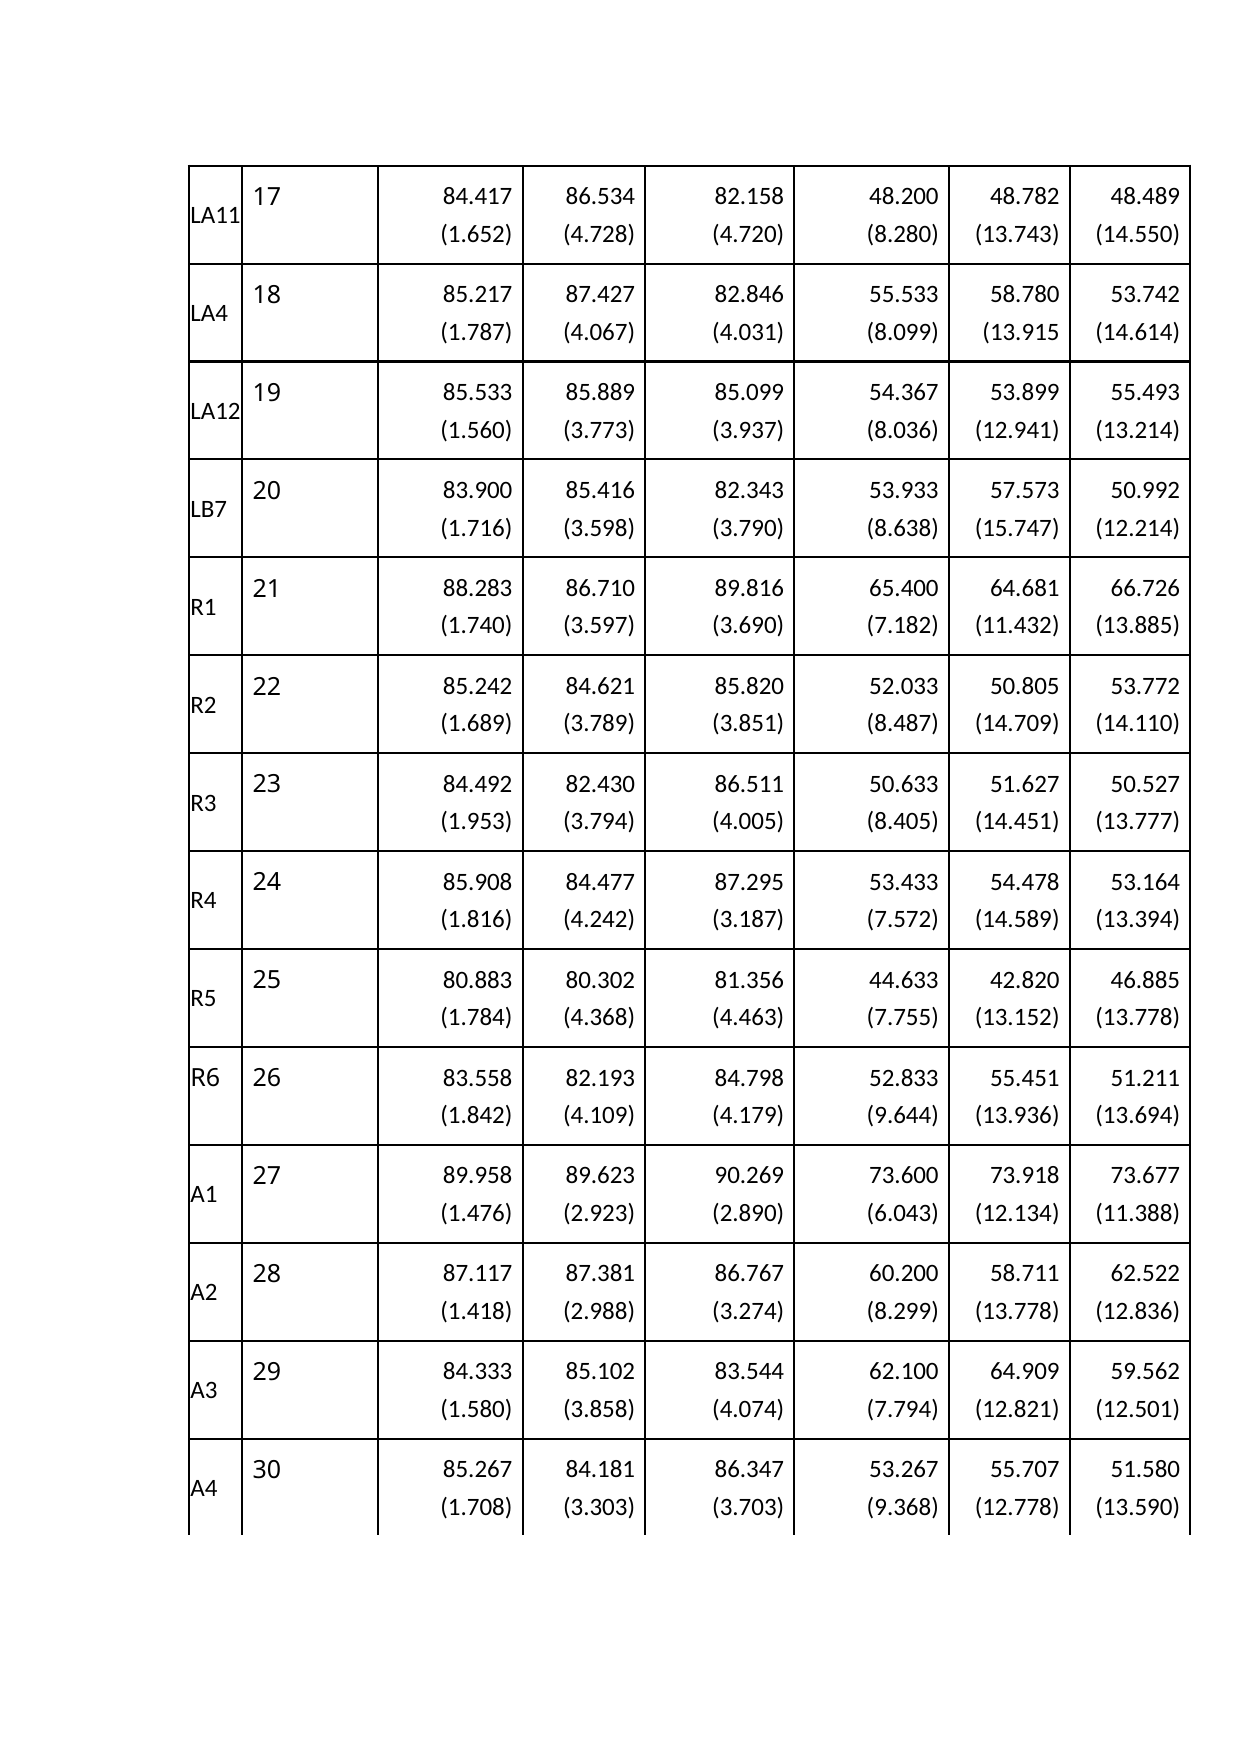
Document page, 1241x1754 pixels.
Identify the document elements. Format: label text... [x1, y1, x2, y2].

table_cell 85.416 (3.598) [524, 460, 644, 556]
table_cell 53.742 (14.614) [1071, 265, 1189, 360]
table_cell 85.533 (1.560) [379, 363, 522, 458]
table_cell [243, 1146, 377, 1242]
table_cell R3 [190, 754, 241, 850]
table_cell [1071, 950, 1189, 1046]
table_cell 84.621 (3.789) [524, 656, 644, 752]
table_cell 17 [243, 167, 377, 262]
table_cell 82.158 (4.720) [646, 167, 793, 262]
table_cell R1 [190, 558, 241, 654]
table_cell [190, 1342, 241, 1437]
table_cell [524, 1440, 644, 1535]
table_cell 89.816 (3.690) [646, 558, 793, 654]
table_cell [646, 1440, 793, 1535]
table_cell 85.908 (1.816) [379, 852, 522, 948]
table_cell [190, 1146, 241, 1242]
table_cell 85.889 (3.773) [524, 363, 644, 458]
table_cell 48.782 (13.743) [950, 167, 1069, 262]
table_cell 83.900 (1.716) [379, 460, 522, 556]
table_cell 50.527 (13.777) [1071, 754, 1189, 850]
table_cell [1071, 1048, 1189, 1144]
table_cell 23 [243, 754, 377, 850]
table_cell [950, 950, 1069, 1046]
table_cell 65.400 (7.182) [795, 558, 948, 654]
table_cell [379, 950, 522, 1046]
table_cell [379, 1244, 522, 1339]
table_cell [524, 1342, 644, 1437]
table_cell 53.772 (14.110) [1071, 656, 1189, 752]
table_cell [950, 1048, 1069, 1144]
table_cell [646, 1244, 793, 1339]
table_cell LB7 [190, 460, 241, 556]
table_cell 18 [243, 265, 377, 360]
table_cell 20 [243, 460, 377, 556]
table_cell LA12 [190, 363, 241, 458]
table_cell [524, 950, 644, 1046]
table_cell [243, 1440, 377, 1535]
table_cell 50.992 (12.214) [1071, 460, 1189, 556]
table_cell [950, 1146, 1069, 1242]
table_cell 55.533 (8.099) [795, 265, 948, 360]
table_cell 50.633 (8.405) [795, 754, 948, 850]
table_cell 87.427 (4.067) [524, 265, 644, 360]
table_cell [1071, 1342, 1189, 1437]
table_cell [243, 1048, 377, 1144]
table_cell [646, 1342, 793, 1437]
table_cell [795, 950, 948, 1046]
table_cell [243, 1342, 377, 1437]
table_cell 53.433 (7.572) [795, 852, 948, 948]
table_cell 53.899 (12.941) [950, 363, 1069, 458]
table_cell 22 [243, 656, 377, 752]
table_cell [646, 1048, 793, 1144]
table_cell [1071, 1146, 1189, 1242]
table_cell LA11 [190, 167, 241, 262]
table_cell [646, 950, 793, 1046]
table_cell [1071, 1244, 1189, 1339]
table_cell 57.573 (15.747) [950, 460, 1069, 556]
table_cell 85.099 (3.937) [646, 363, 793, 458]
table_cell 82.846 (4.031) [646, 265, 793, 360]
table_cell R2 [190, 656, 241, 752]
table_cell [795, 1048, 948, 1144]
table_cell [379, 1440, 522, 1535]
table_cell 85.217 (1.787) [379, 265, 522, 360]
table_cell 86.534 (4.728) [524, 167, 644, 262]
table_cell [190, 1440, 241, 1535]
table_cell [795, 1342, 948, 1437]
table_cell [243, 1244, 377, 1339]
table_cell 84.477 (4.242) [524, 852, 644, 948]
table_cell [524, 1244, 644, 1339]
table_cell 64.681 (11.432) [950, 558, 1069, 654]
table_cell 82.430 (3.794) [524, 754, 644, 850]
table_cell 82.343 (3.790) [646, 460, 793, 556]
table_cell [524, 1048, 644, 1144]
table_cell 51.627 (14.451) [950, 754, 1069, 850]
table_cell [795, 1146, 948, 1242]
table_cell 84.417 (1.652) [379, 167, 522, 262]
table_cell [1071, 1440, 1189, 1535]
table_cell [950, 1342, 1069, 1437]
table_cell 48.200 (8.280) [795, 167, 948, 262]
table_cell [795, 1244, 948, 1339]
table_cell LA4 [190, 265, 241, 360]
table_cell 24 [243, 852, 377, 948]
table_cell 58.780 (13.915 [950, 265, 1069, 360]
table_cell 54.478 (14.589) [950, 852, 1069, 948]
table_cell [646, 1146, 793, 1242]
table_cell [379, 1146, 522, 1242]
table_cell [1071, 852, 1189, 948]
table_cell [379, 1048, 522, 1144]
table_cell 86.710 (3.597) [524, 558, 644, 654]
table_cell 53.933 (8.638) [795, 460, 948, 556]
table_cell 52.033 (8.487) [795, 656, 948, 752]
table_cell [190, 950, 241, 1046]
table_cell 50.805 (14.709) [950, 656, 1069, 752]
table_cell 85.242 (1.689) [379, 656, 522, 752]
table_cell 21 [243, 558, 377, 654]
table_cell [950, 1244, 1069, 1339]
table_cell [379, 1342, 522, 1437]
table_cell 55.493 (13.214) [1071, 363, 1189, 458]
table_cell 66.726 (13.885) [1071, 558, 1189, 654]
table_cell 19 [243, 363, 377, 458]
table_cell 88.283 (1.740) [379, 558, 522, 654]
table_cell 87.295 (3.187) [646, 852, 793, 948]
table_cell R4 [190, 852, 241, 948]
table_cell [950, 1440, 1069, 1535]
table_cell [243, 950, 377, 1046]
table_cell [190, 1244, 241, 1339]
table_cell 85.820 (3.851) [646, 656, 793, 752]
table_cell 84.492 (1.953) [379, 754, 522, 850]
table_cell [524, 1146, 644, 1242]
table_cell 54.367 (8.036) [795, 363, 948, 458]
table_cell 86.511 (4.005) [646, 754, 793, 850]
table_cell 48.489 (14.550) [1071, 167, 1189, 262]
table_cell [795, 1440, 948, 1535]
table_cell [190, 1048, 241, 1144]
